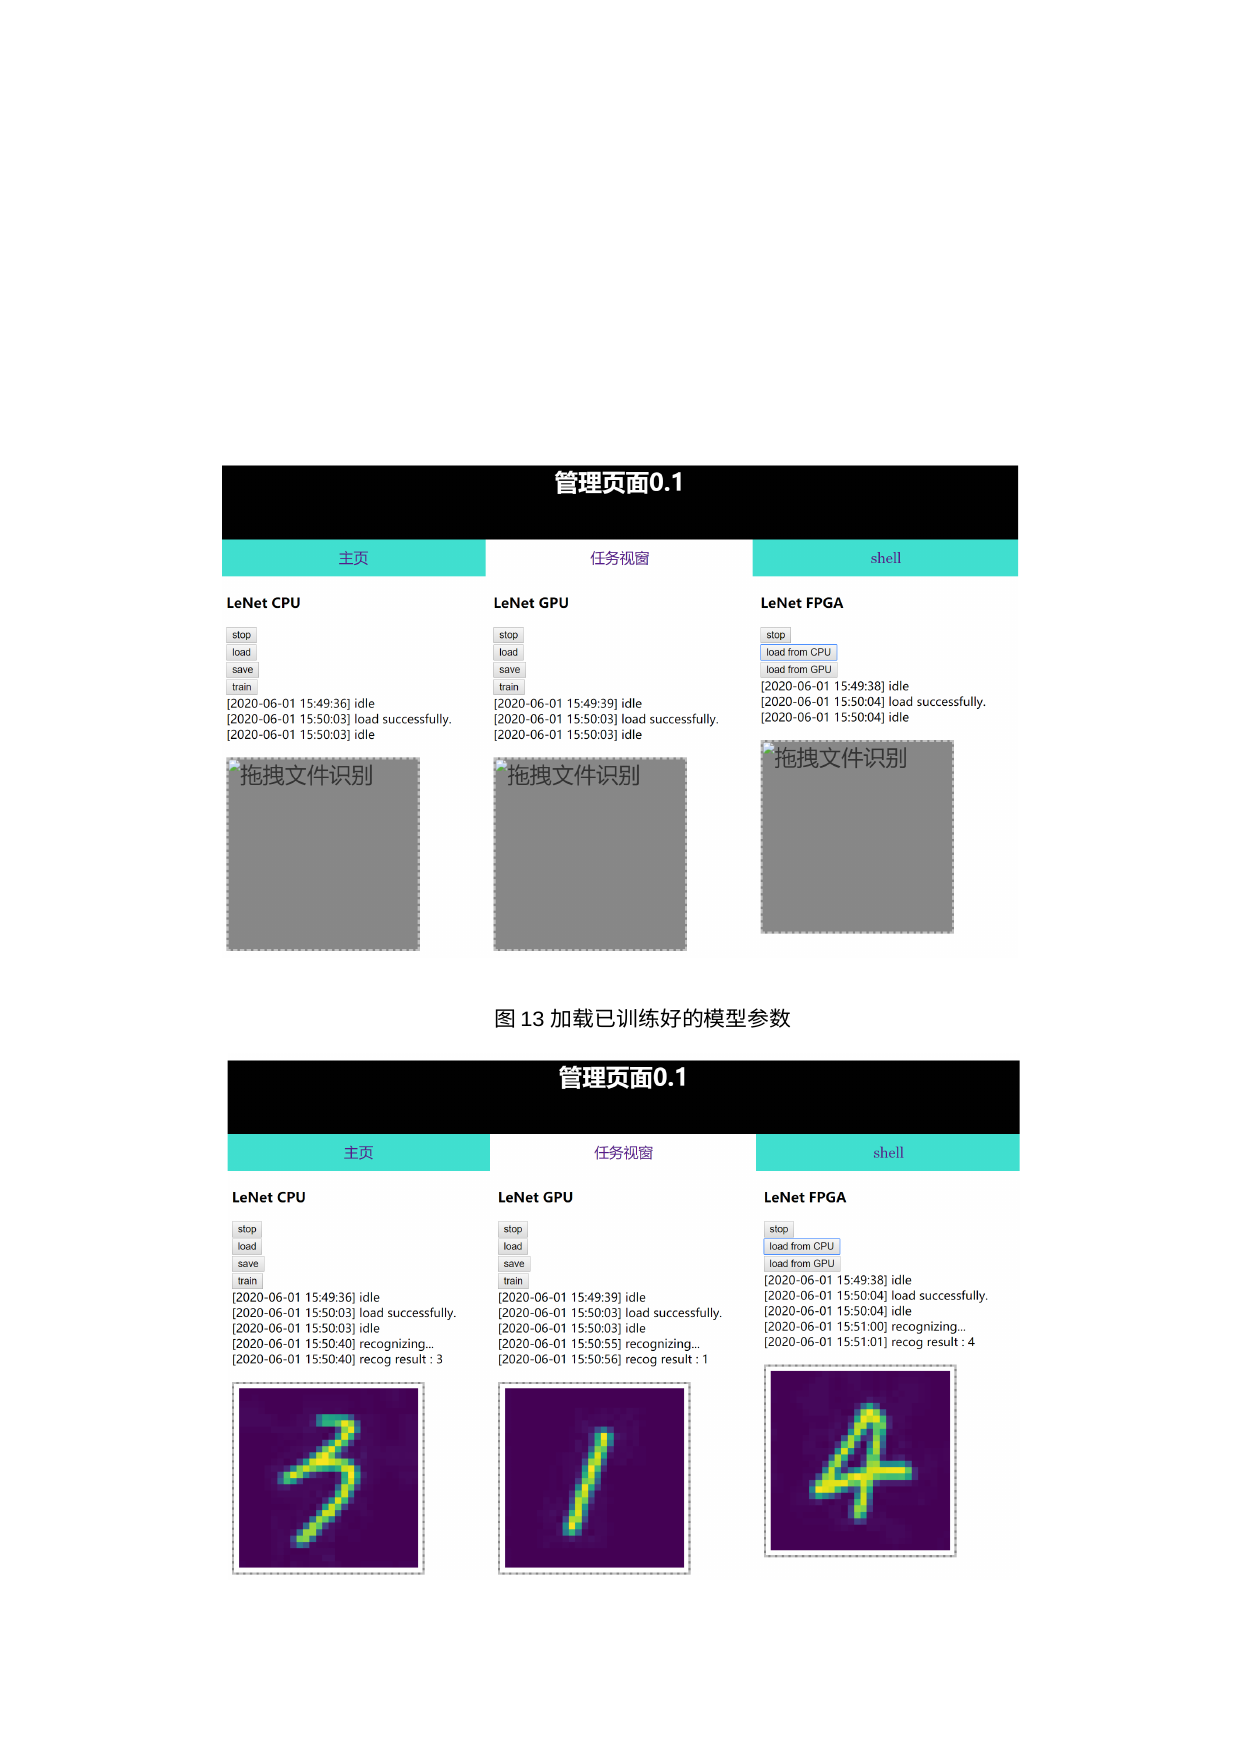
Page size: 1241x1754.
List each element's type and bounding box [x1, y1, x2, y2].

picture [222, 460, 1019, 958]
picture [227, 1053, 1020, 1580]
